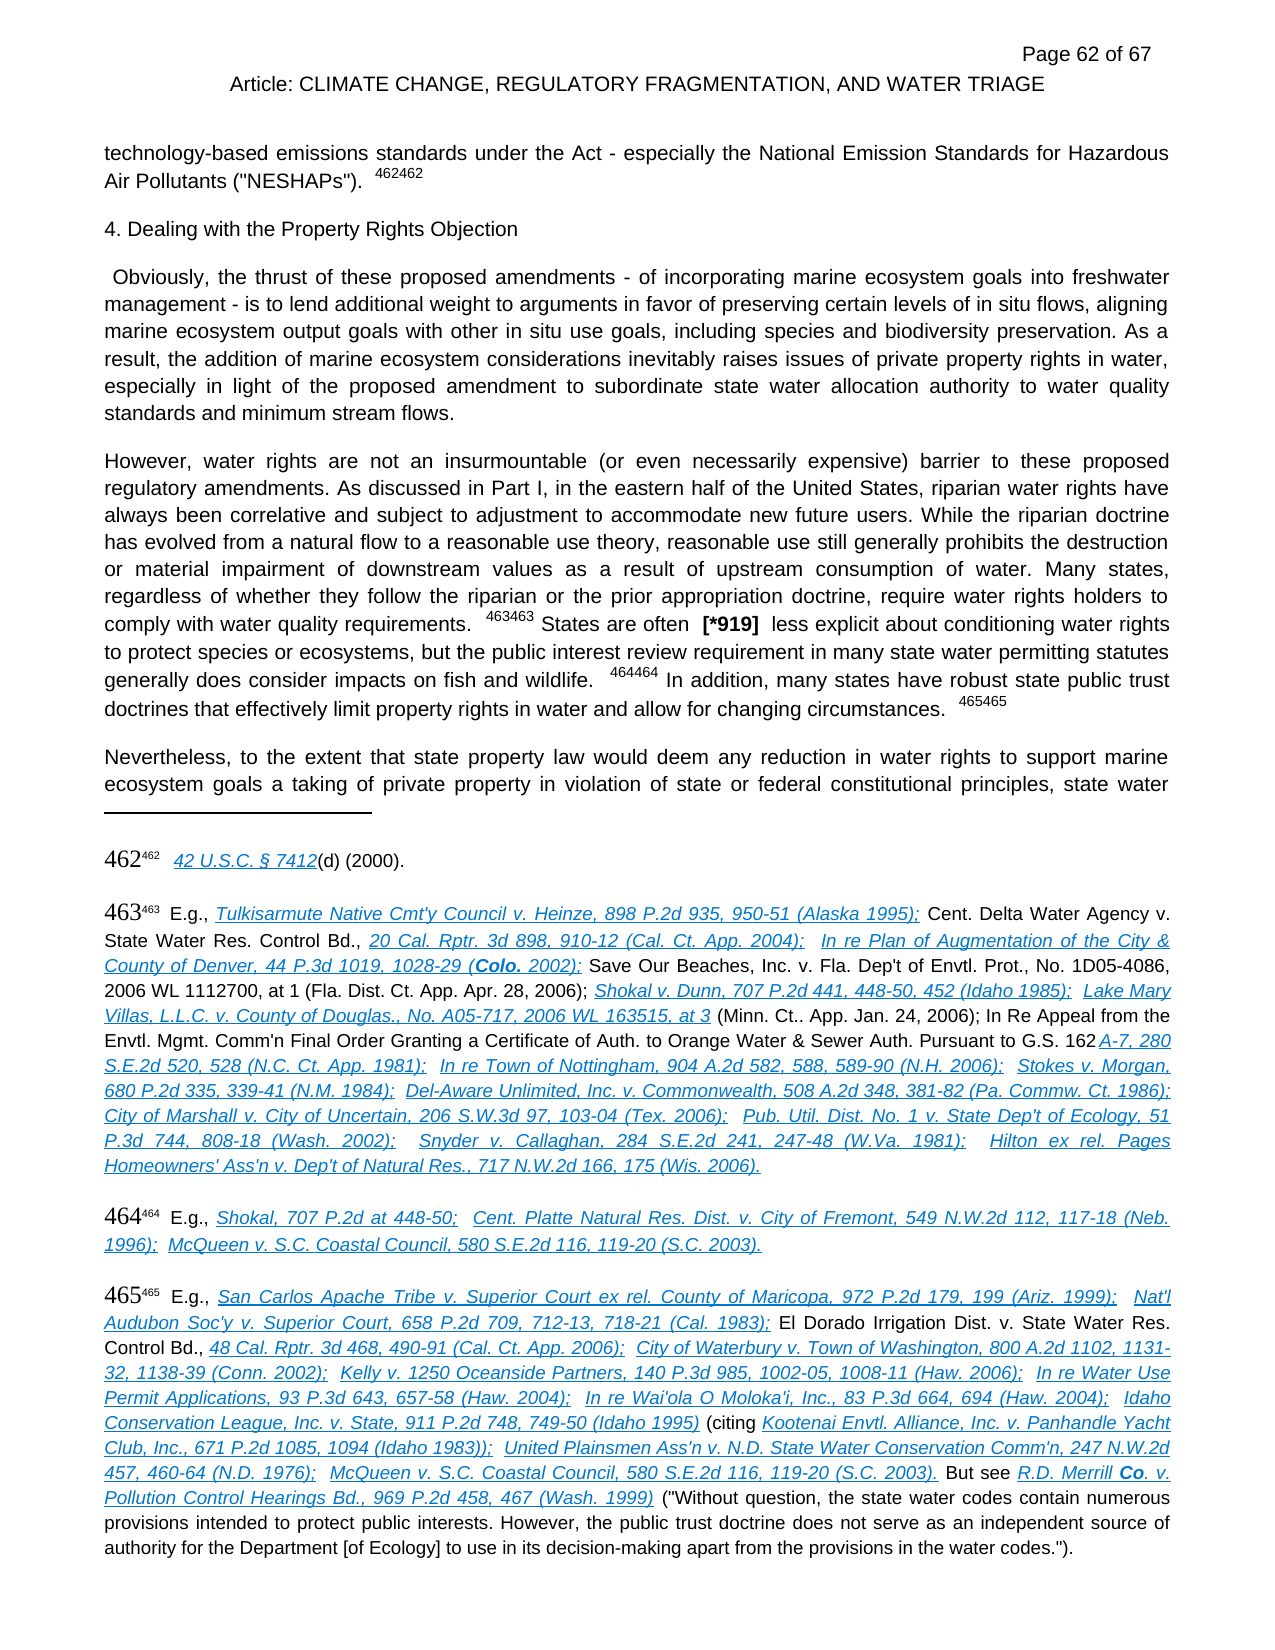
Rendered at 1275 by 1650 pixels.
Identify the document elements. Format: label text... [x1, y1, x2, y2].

text Nevertheless, to the extent that state property law would deem any reduction in water rights to support marine ecosystem goals a taking of private property in violation of state or federal constitutional principles, state water rights could in fact limit implementation of the proposed amendments. One means around this limitation, therefore, would be the simultaneous enactment of federal condemnation authority and congressional [*920] funding to buy out water rights that block the attainment of marine ecosystem goals. [104, 742, 1171, 796]
text However, water rights are not an insurmountable (or even necessarily expensive) barrier to these proposed regulatory amendments. As discussed in Part I, in the eastern half of the United States, riparian water rights have always been correlative and subject to adjustment to accommodate new future users. While the riparian doctrine has evolved from a natural flow to a reasonable use theory, reasonable use still generally prohibits the destruction or material impairment of downstream values as a result of upstream consumption of water. Many states, regardless of whether they follow the riparian or the prior appropriation doctrine, require water rights holders to comply with water quality requirements. 463 States are often [*919] less explicit about conditioning water rights to protect species or ecosystems, but the public interest review requirement in many state water permitting statutes generally does consider impacts on fish and wildlife. 464 In addition, many states have robust state public trust doctrines that effectively limit property rights in water and allow for changing circumstances. 465 [104, 445, 1171, 721]
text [104, 137, 1171, 193]
text 4. Dealing with the Property Rights Objection [104, 214, 1171, 241]
text Obviously, the thrust of these proposed amendments - of incorporating marine ecosystem goals into freshwater management - is to lend additional weight to arguments in favor of preserving certain levels of in situ flows, aligning marine ecosystem output goals with other in situ use goals, including species and biodiversity preservation. As a result, the addition of marine ecosystem considerations inevitably raises issues of private property rights in water, especially in light of the proposed amendment to subordinate state water allocation authority to water quality standards and minimum stream flows. [104, 262, 1171, 424]
